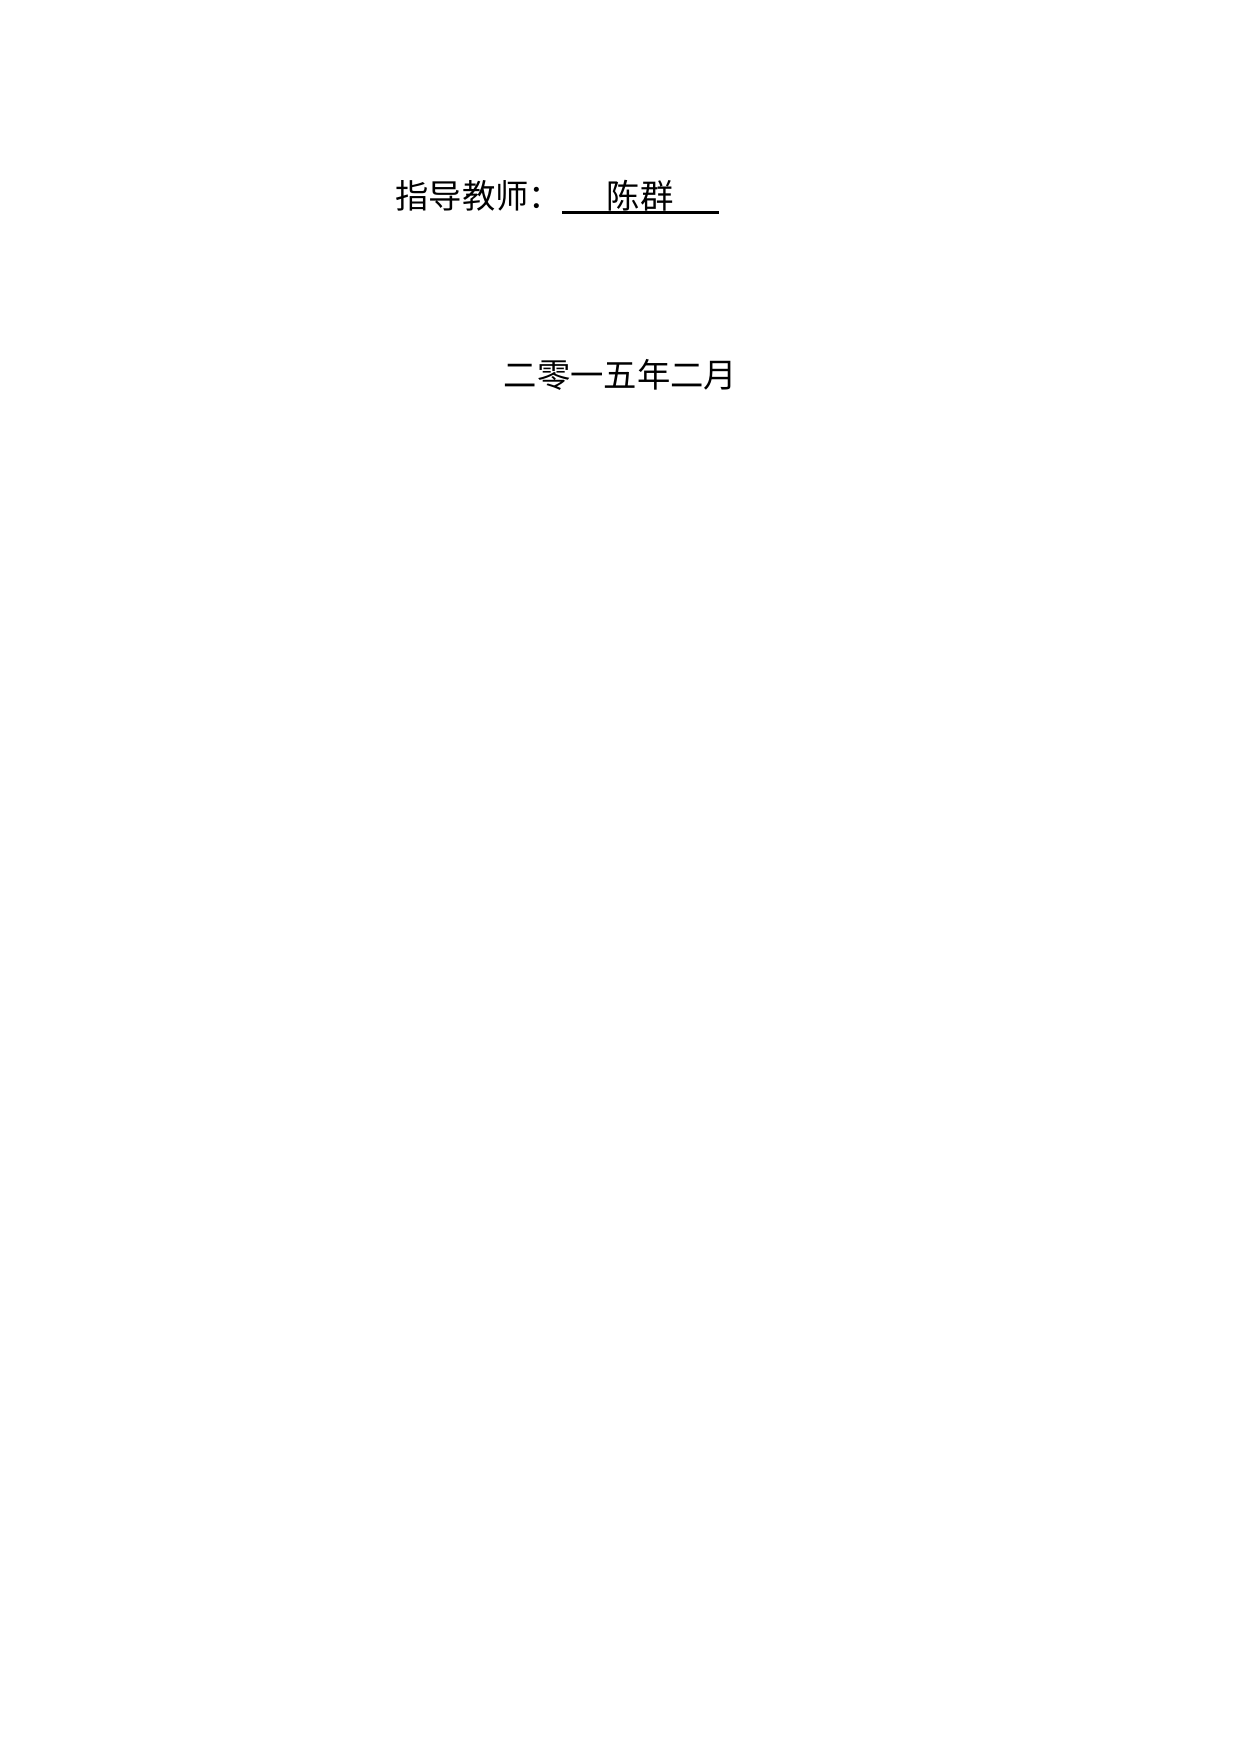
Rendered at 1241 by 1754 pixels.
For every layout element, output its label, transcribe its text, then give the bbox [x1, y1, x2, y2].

list 指导教师： 陈群 [229, 162, 1053, 227]
text 二零一五年二月 [187, 340, 1053, 405]
